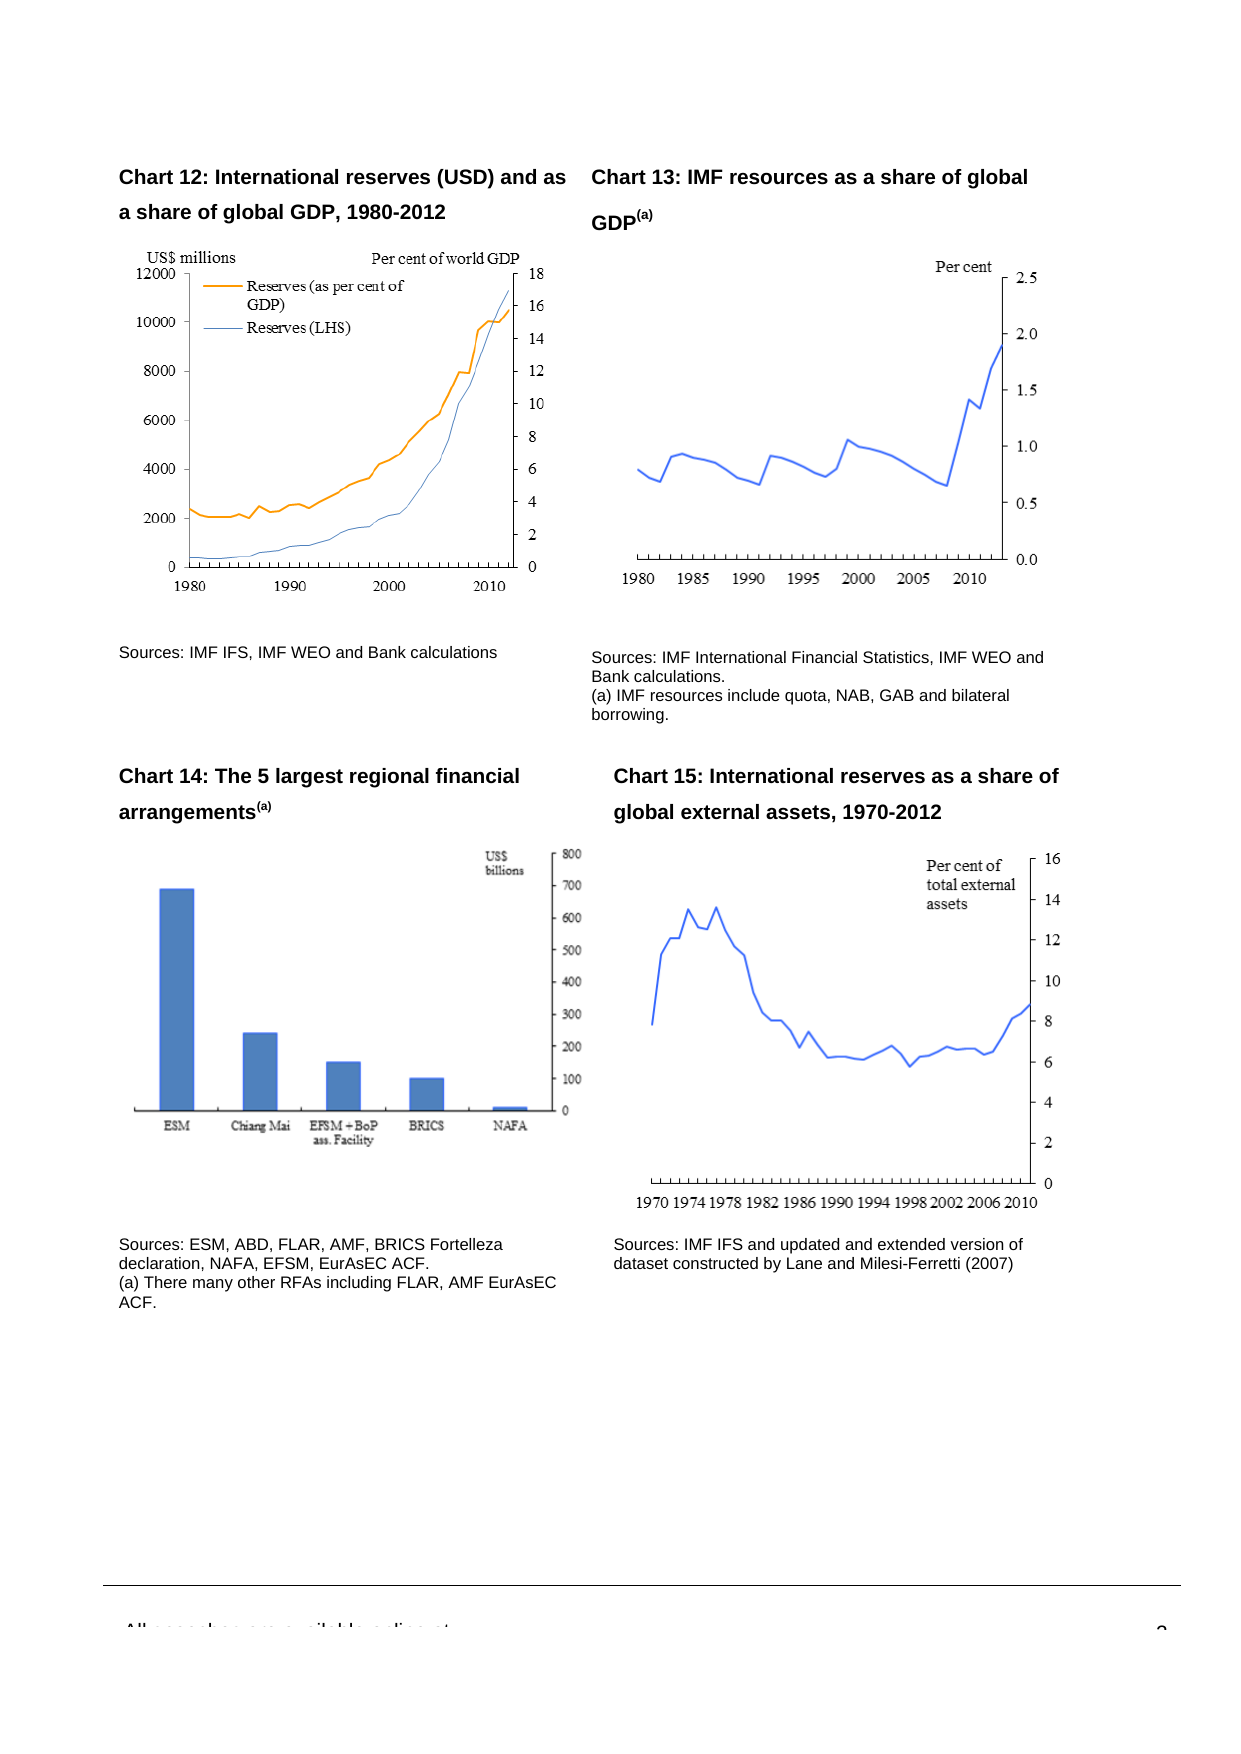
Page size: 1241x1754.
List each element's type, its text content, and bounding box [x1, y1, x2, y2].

table_header Chart 12: International reserves (USD) and as a share of global GDP, 1980-2012 [98, 165, 579, 433]
table_cell Sources: ESM, ABD, FLAR, AMF, BRICS Fortelleza declaration, NAFA, EFSM, EurAsEC ACF. (a) There many other RFAs including FLAR, AMF EurAsEC ACF. [98, 1029, 587, 1312]
table_header Chart 13: IMF resources as a share of global GDP(a) [579, 165, 1065, 433]
table_header Chart 14: The 5 largest regional financial arrangements(a) [98, 764, 587, 1029]
table_cell Sources: IMF IFS and updated and extended version of dataset constructed by Lane and Milesi-Ferretti (2007) [588, 1029, 1086, 1312]
table_cell Sources: IMF IFS, IMF WEO and Bank calculations [98, 434, 579, 725]
table_cell Sources: IMF International Financial Statistics, IMF WEO and Bank calculations. (a) IMF resources include quota, NAB, GAB and bilateral borrowing. [579, 434, 1065, 725]
table_header Chart 15: International reserves as a share of global external assets, 1970-2012 [588, 764, 1086, 1029]
